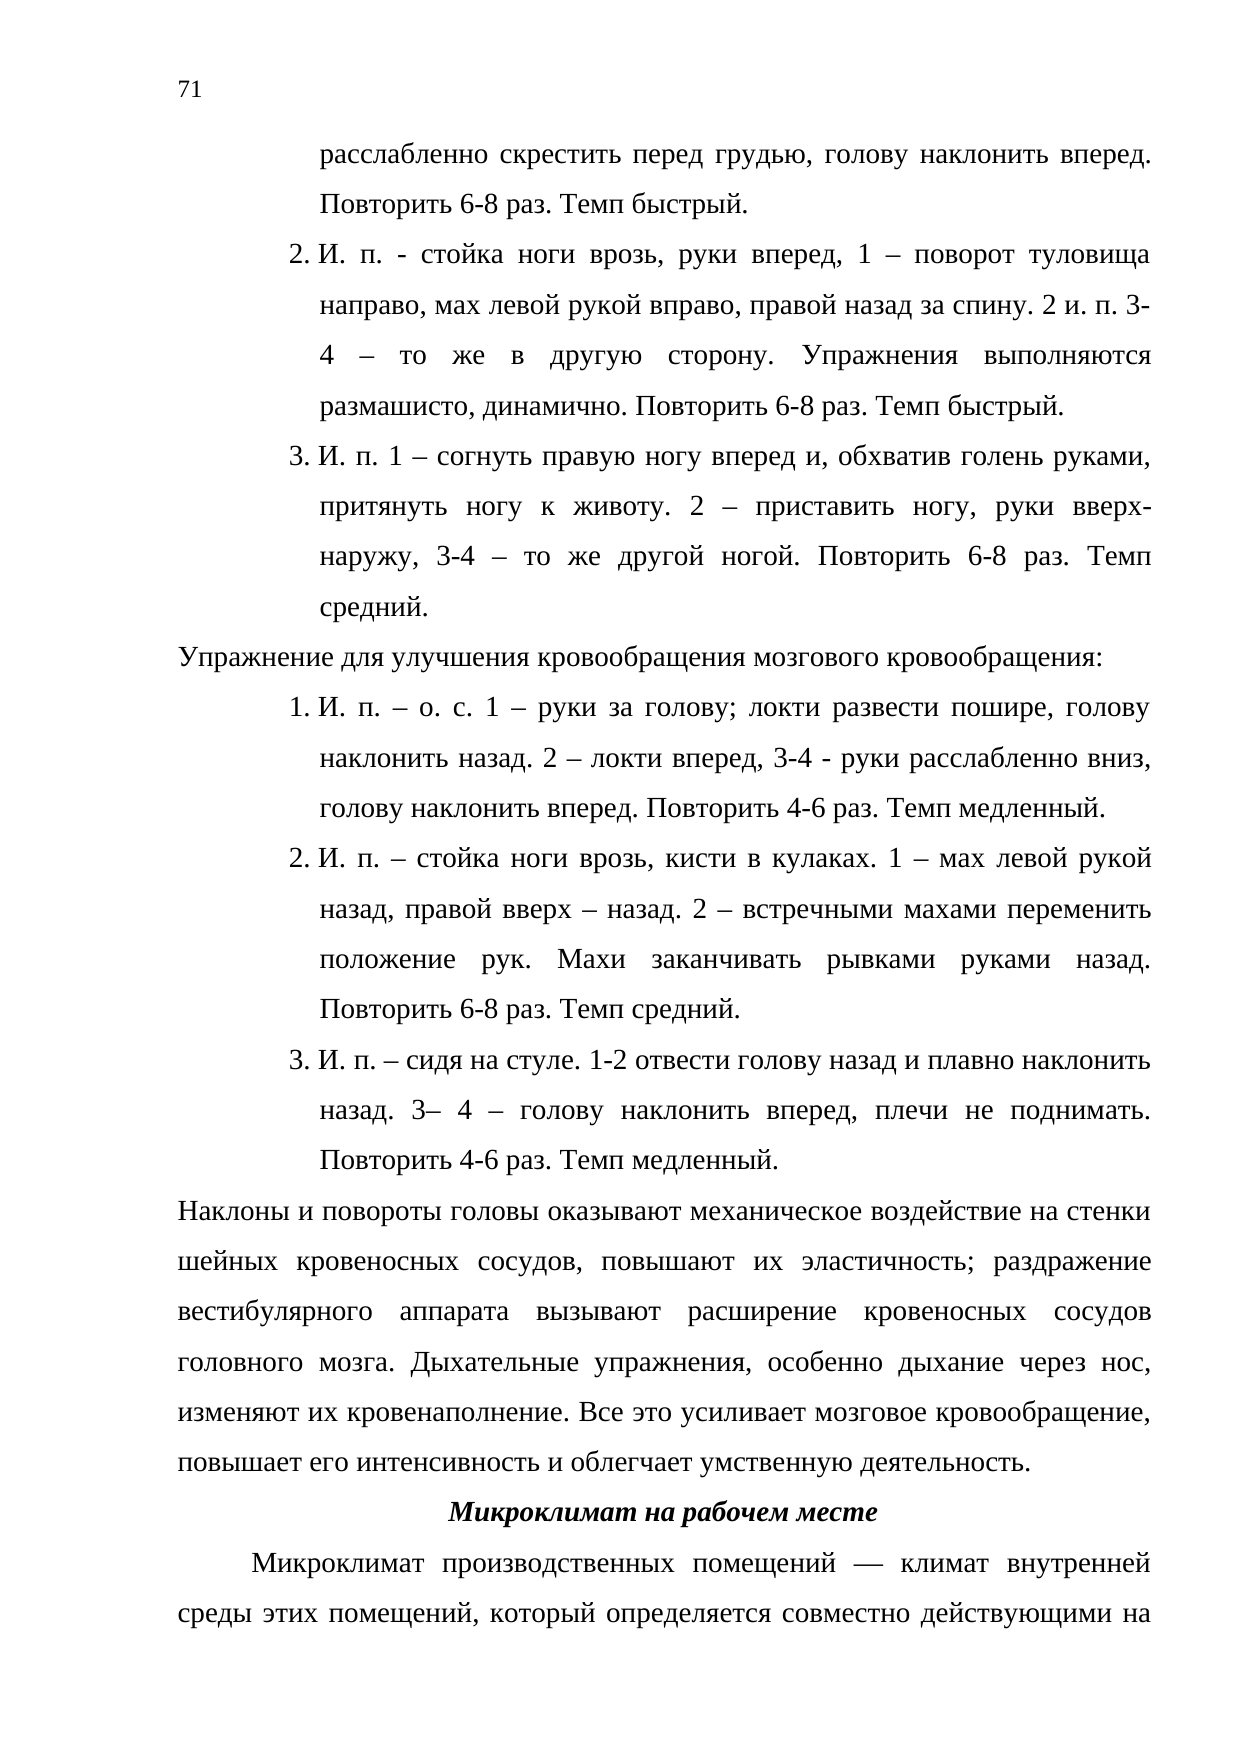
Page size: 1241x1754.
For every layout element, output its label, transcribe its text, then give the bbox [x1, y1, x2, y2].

list И. п. – о. с. 1 – руки за голову; локти развести пошире, голову наклонить назад. 2 – локти вперед, 3-4 - руки расслабленно вниз, голову наклонить вперед. Повторить 4-6 раз. Темп медленный. [288, 689, 1152, 824]
text Упражнение для улучшения кровообращения мозгового кровообращения: [177, 639, 1152, 673]
list И. п. - стойка ноги врозь, руки вперед, 1 – поворот туловища направо, мах левой рукой вправо, правой назад за спину. 2 и. п. 3-4 – то же в другую сторону. Упражнения выполняются размашисто, динамично. Повторить 6-8 раз. Темп быстрый. [288, 237, 1152, 421]
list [288, 136, 1152, 220]
list И. п. 1 – согнуть правую ногу вперед и, обхватив голень руками, притянуть ногу к животу. 2 – приставить ногу, руки вверх-наружу, 3-4 – то же другой ногой. Повторить 6-8 раз. Темп средний. [288, 438, 1152, 622]
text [177, 1545, 1152, 1629]
text Микроклимат на рабочем месте [177, 1494, 1152, 1528]
list И. п. – стойка ноги врозь, кисти в кулаках. 1 – мах левой рукой назад, правой вверх – назад. 2 – встречными махами переменить положение рук. Махи заканчивать рывками руками назад. Повторить 6-8 раз. Темп средний. [288, 841, 1152, 1025]
text Наклоны и повороты головы оказывают механическое воздействие на стенки шейных кровеносных сосудов, повышают их эластичность; раздражение вестибулярного аппарата вызывают расширение кровеносных сосудов головного мозга. Дыхательные упражнения, особенно дыхание через нос, изменяют их кровенаполнение. Все это усиливает мозговое кровообращение, повышает его интенсивность и облегчает умственную деятельность. [177, 1193, 1152, 1478]
list И. п. – сидя на стуле. 1-2 отвести голову назад и плавно наклонить назад. 3– 4 – голову наклонить вперед, плечи не поднимать. Повторить 4-6 раз. Темп медленный. [288, 1042, 1152, 1176]
